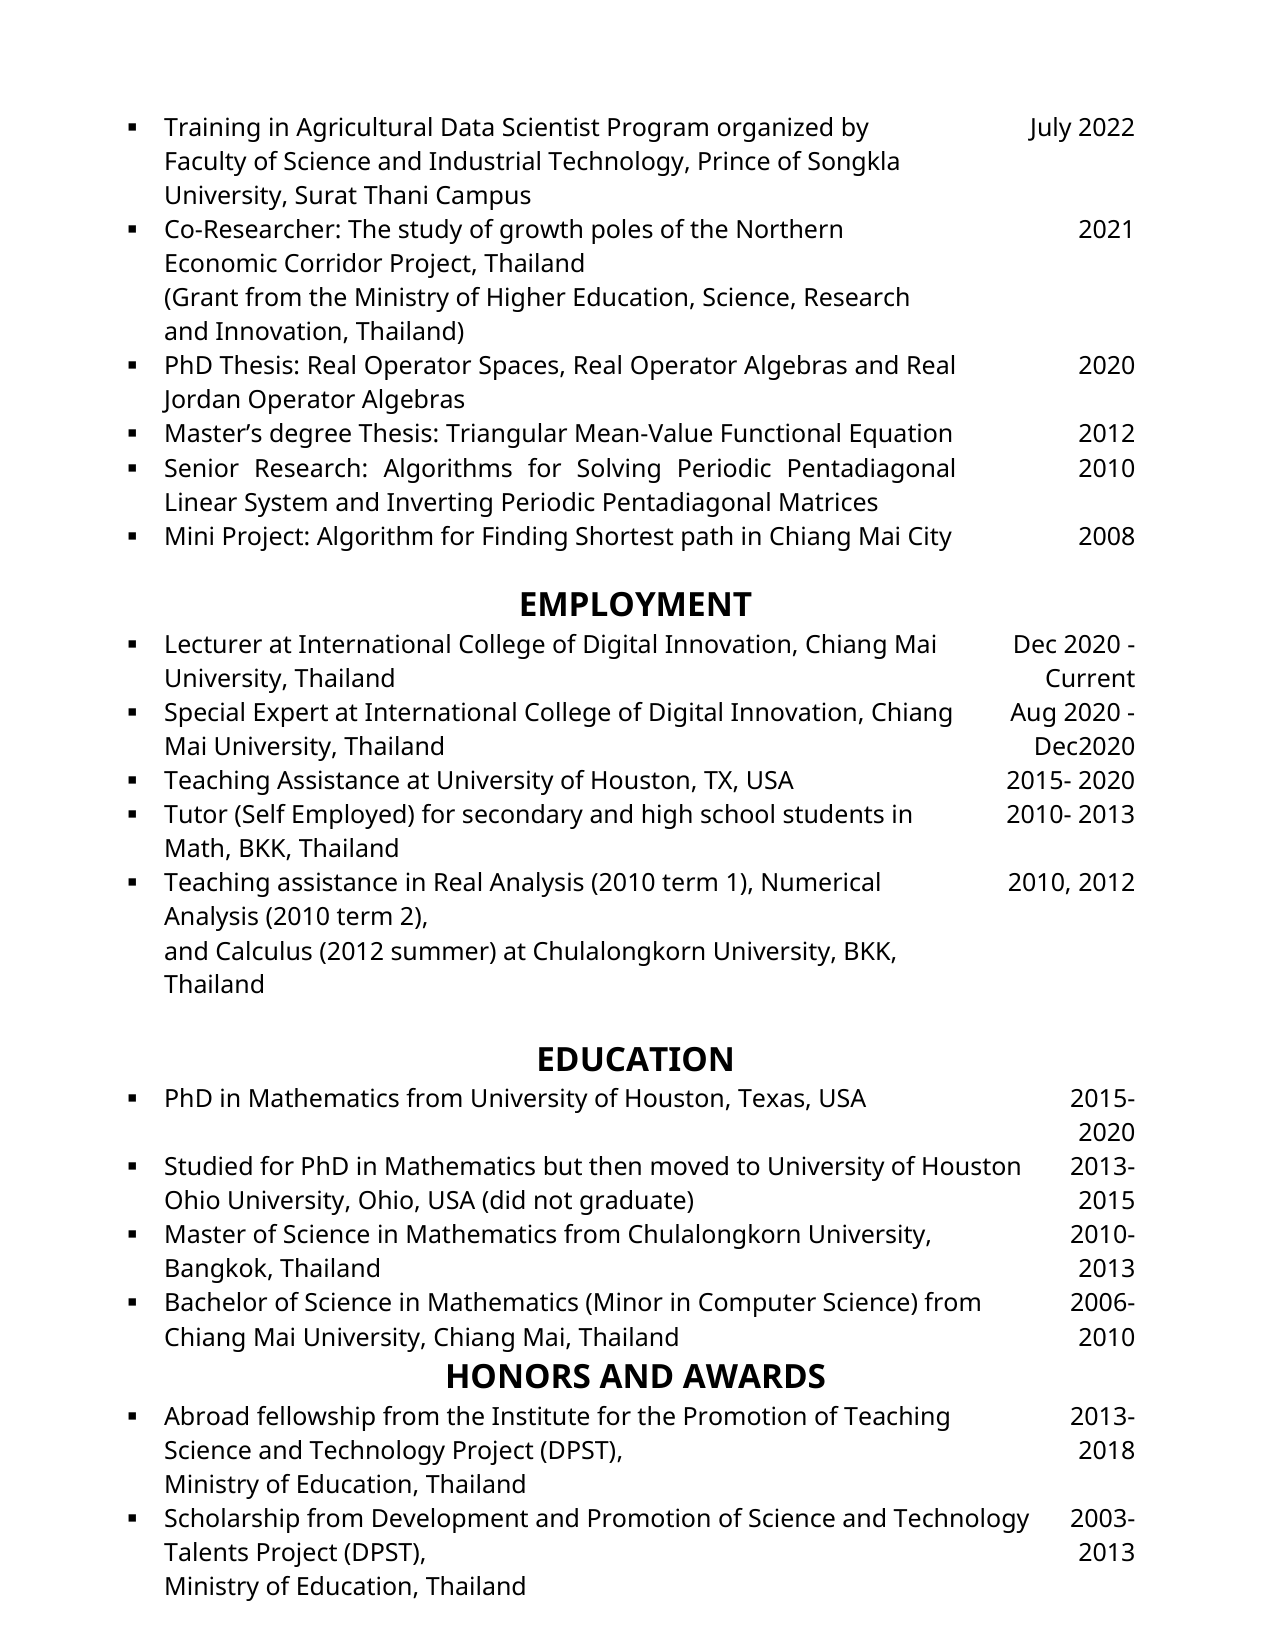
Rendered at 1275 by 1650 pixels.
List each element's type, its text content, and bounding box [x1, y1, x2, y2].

table_cell 2021 [968, 212, 1146, 348]
table_cell 2006-2010 [1043, 1285, 1146, 1353]
table_cell 2008 [968, 518, 1146, 552]
table_cell 2003-2013 [1043, 1501, 1146, 1603]
table_cell Teaching assistance in Real Analysis (2010 term 1), Numerical Analysis (2010 term 2), and Calculus (2012 summer) at Chulalongkorn University, BKK, Thailand [115, 865, 968, 1001]
table_cell 2013-2015 [1043, 1149, 1146, 1217]
text EDUCATION [115, 1035, 1156, 1081]
table_cell 2010- 2013 [968, 797, 1146, 865]
table_cell Tutor (Self Employed) for secondary and high school students in Math, BKK, Thailand [115, 797, 968, 865]
table_cell Teaching Assistance at University of Houston, TX, USA [115, 763, 968, 797]
table_cell PhD Thesis: Real Operator Spaces, Real Operator Algebras and Real Jordan Operator Algebras [115, 348, 968, 416]
table_header 2015-2020 [1043, 1081, 1146, 1149]
table_cell 2012 [968, 416, 1146, 450]
table_cell 2015- 2020 [968, 763, 1146, 797]
table_cell Scholarship from Development and Promotion of Science and Technology Talents Project (DPST), Ministry of Education, Thailand [115, 1501, 1043, 1603]
table_header PhD in Mathematics from University of Houston, Texas, USA [115, 1081, 1043, 1149]
table_cell 2010 [968, 450, 1146, 518]
table_header Abroad fellowship from the Institute for the Promotion of Teaching Science and Technology Project (DPST), Ministry of Education, Thailand [115, 1399, 1043, 1501]
table_cell July 2022 [968, 110, 1146, 212]
table_header 2013-2018 [1043, 1399, 1146, 1501]
table_cell Master’s degree Thesis: Triangular Mean-Value Functional Equation [115, 416, 968, 450]
table_cell Training in Agricultural Data Scientist Program organized by Faculty of Science and Industrial Technology, Prince of Songkla University, Surat Thani Campus [115, 110, 968, 212]
table_cell Studied for PhD in Mathematics but then moved to University of Houston Ohio University, Ohio, USA (did not graduate) [115, 1149, 1043, 1217]
text HONORS AND AWARDS [115, 1353, 1156, 1399]
table_header Dec 2020 - Current [968, 627, 1146, 695]
table_cell Senior Research: Algorithms for Solving Periodic Pentadiagonal Linear System and Inverting Periodic Pentadiagonal Matrices [115, 450, 968, 518]
table_cell Co-Researcher: The study of growth poles of the Northern Economic Corridor Project, Thailand (Grant from the Ministry of Higher Education, Science, Research and Innovation, Thailand) [115, 212, 968, 348]
table_cell Master of Science in Mathematics from Chulalongkorn University, Bangkok, Thailand [115, 1217, 1043, 1285]
table_cell Special Expert at International College of Digital Innovation, Chiang Mai University, Thailand [115, 695, 968, 763]
text EMPLOYMENT [115, 581, 1156, 627]
table_cell Aug 2020 - Dec2020 [968, 695, 1146, 763]
table_cell 2010, 2012 [968, 865, 1146, 1001]
table_cell Mini Project: Algorithm for Finding Shortest path in Chiang Mai City [115, 518, 968, 552]
table_header Lecturer at International College of Digital Innovation, Chiang Mai University, Thailand [115, 627, 968, 695]
table_cell Bachelor of Science in Mathematics (Minor in Computer Science) from Chiang Mai University, Chiang Mai, Thailand [115, 1285, 1043, 1353]
table_cell 2020 [968, 348, 1146, 416]
table_cell 2010-2013 [1043, 1217, 1146, 1285]
